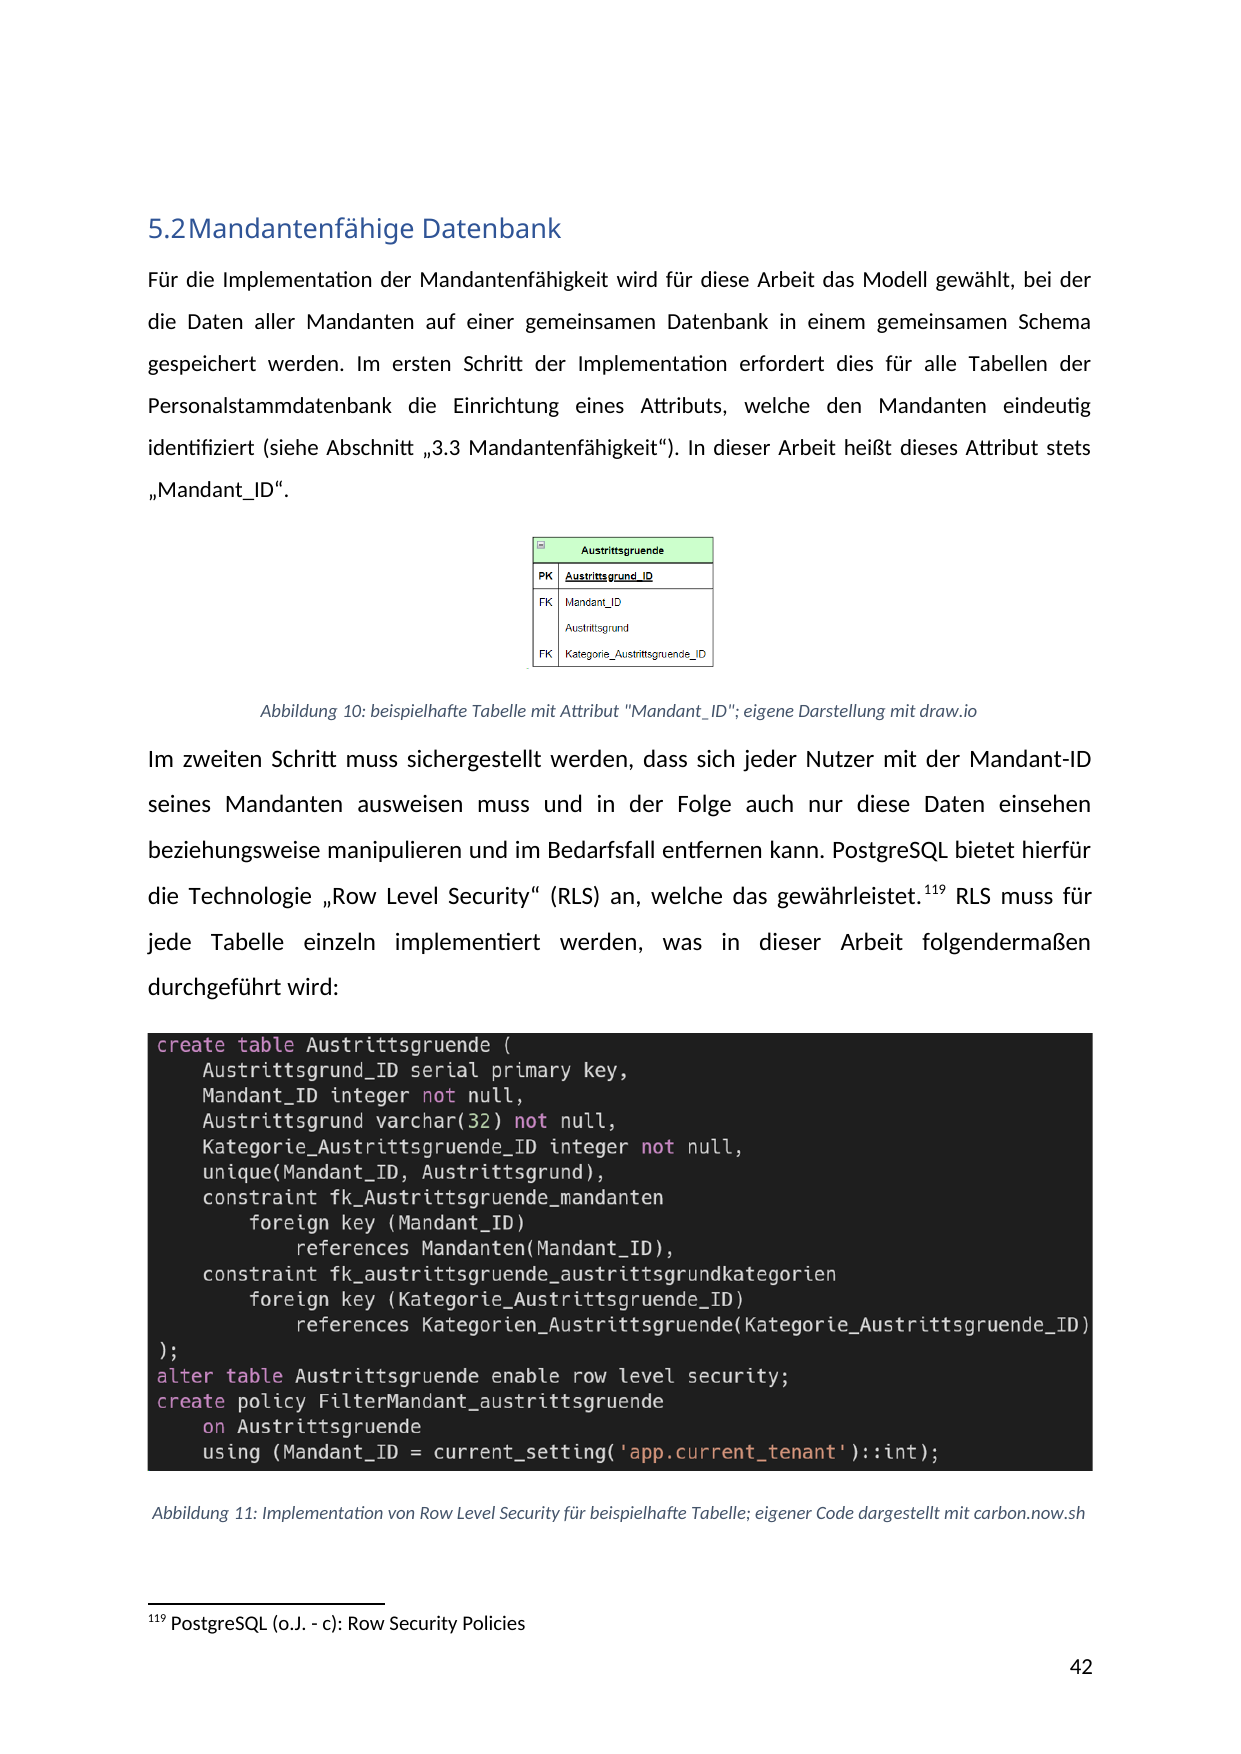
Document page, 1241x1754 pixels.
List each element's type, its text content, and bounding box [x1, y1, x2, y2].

picture [526, 533, 714, 669]
picture [147, 1033, 1093, 1471]
text Im zweiten Schritt muss sichergestellt werden, dass sich jeder Nutzer mit der Mandant-ID seines Mandanten ausweisen muss und in der Folge auch nur diese Daten einsehen beziehungsweise manipulieren und im Bedarfsfall entfernen kann. PostgreSQL bietet hierfür die Technologie „Row Level Security“ (RLS) an, welche das gewährleistet. RLS muss für jede Tabelle einzeln implementiert werden, was in dieser Arbeit folgendermaßen durchgeführt wird: [148, 743, 1093, 1002]
subtitle Mandantenfähige Datenbank [148, 210, 1093, 247]
text Abbildung 10: beispielhafte Tabelle mit Attribut "Mandant_ID"; eigene Darstellung mit draw.io [148, 699, 1093, 722]
text Abbildung 11: Implementation von Row Level Security für beispielhafte Tabelle; eigener Code dargestellt mit carbon.now.sh [148, 1502, 1093, 1524]
